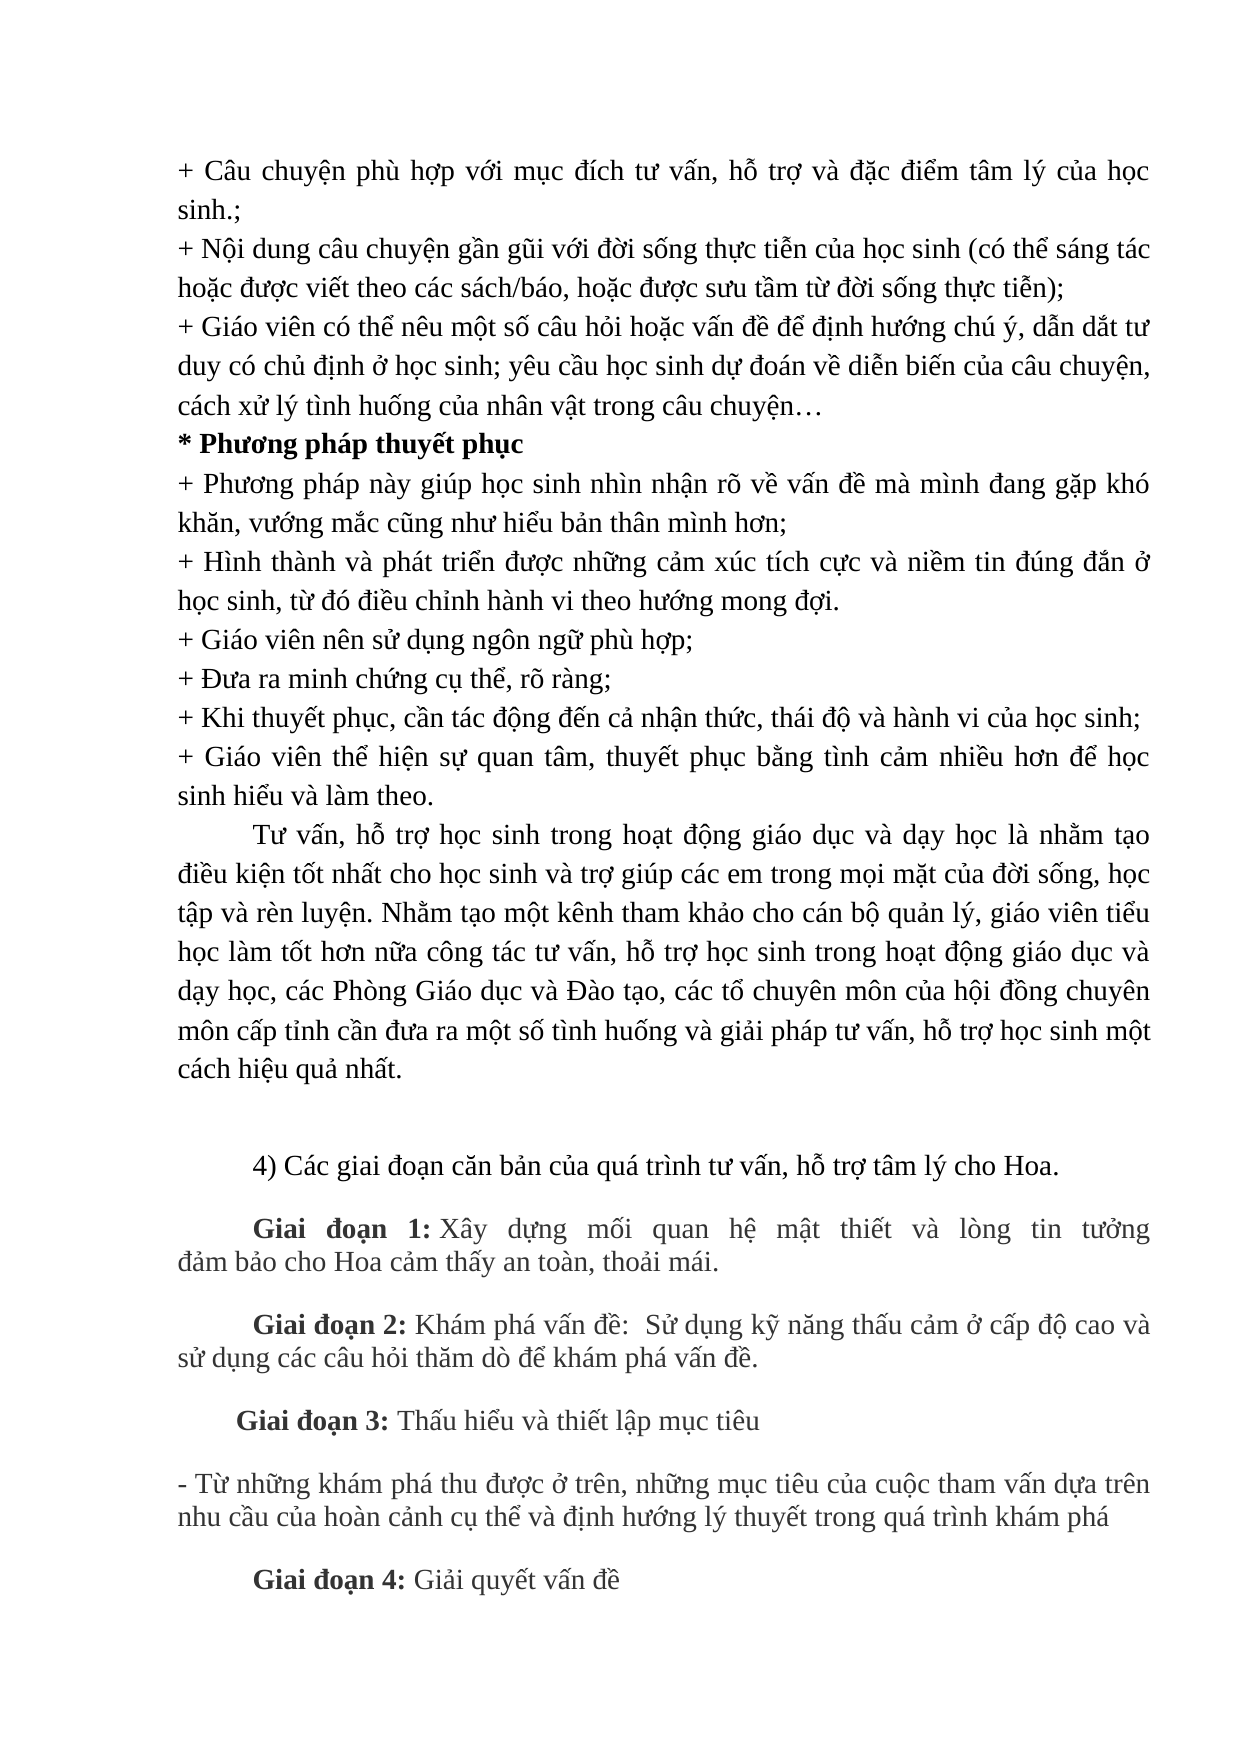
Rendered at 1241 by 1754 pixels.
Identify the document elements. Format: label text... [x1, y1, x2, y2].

text + Đưa ra minh chứng cụ thể, rõ ràng; [177, 656, 1152, 694]
text - Từ những khám phá thu được ở trên, những mục tiêu của cuộc tham vấn dựa trên nhu cầu của hoàn cảnh cụ thể và định hướng lý thuyết trong quá trình khám phá [177, 1466, 1152, 1533]
text + Hình thành và phát triển được những cảm xúc tích cực và niềm tin đúng đắn ở học sinh, từ đó điều chỉnh hành vi theo hướng mong đợi. [177, 538, 1152, 616]
text + Giáo viên thể hiện sự quan tâm, thuyết phục bằng tình cảm nhiều hơn để học sinh hiểu và làm theo. [177, 734, 1152, 812]
text + Giáo viên nên sử dụng ngôn ngữ phù hợp; [177, 616, 1152, 656]
text + Giáo viên có thể nêu một số câu hỏi hoặc vấn đề để định hướng chú ý, dẫn dắt tư duy có chủ định ở học sinh; yêu cầu học sinh dự đoán về diễn biến của câu chuyện, cách xử lý tình huống của nhân vật trong câu chuyện… [177, 304, 1152, 421]
text Giai đoạn 2: Khám phá vấn đề: Sử dụng kỹ năng thấu cảm ở cấp độ cao và sử dụng các câu hỏi thăm dò để khám phá vấn đề. [177, 1307, 1152, 1374]
text Giai đoạn 4: Giải quyết vấn đề [177, 1562, 1152, 1596]
text Giai đoạn 3: Thấu hiểu và thiết lập mục tiêu [177, 1403, 1152, 1437]
text + Nội dung câu chuyện gần gũi với đời sống thực tiễn của học sinh (có thể sáng tác hoặc được viết theo các sách/báo, hoặc được sưu tầm từ đời sống thực tiễn); [177, 226, 1152, 304]
text Giai đoạn 1: Xây dựng mối quan hệ mật thiết và lòng tin tưởng đảm bảo cho Hoa cảm thấy an toàn, thoải mái. [177, 1211, 1152, 1278]
text * Phương pháp thuyết phục [177, 421, 1152, 460]
text 4) Các giai đoạn căn bản của quá trình tư vấn, hỗ trợ tâm lý cho Hoa. [177, 1148, 1152, 1182]
text Tư vấn, hỗ trợ học sinh trong hoạt động giáo dục và dạy học là nhằm tạo điều kiện tốt nhất cho học sinh và trợ giúp các em trong mọi mặt của đời sống, học tập và rèn luyện. Nhằm tạo một kênh tham khảo cho cán bộ quản lý, giáo viên tiểu học làm tốt hơn nữa công tác tư vấn, hỗ trợ học sinh trong hoạt động giáo dục và dạy học, các Phòng Giáo dục và Đào tạo, các tổ chuyên môn của hội đồng chuyên môn cấp tỉnh cần đưa ra một số tình huống và giải pháp tư vấn, hỗ trợ học sinh một cách hiệu quả nhất. [177, 812, 1152, 1085]
text + Phương pháp này giúp học sinh nhìn nhận rõ về vấn đề mà mình đang gặp khó khăn, vướng mắc cũng như hiểu bản thân mình hơn; [177, 460, 1152, 538]
text + Câu chuyện phù hợp với mục đích tư vấn, hỗ trợ và đặc điểm tâm lý của học sinh.; [177, 148, 1152, 226]
text + Khi thuyết phục, cần tác động đến cả nhận thức, thái độ và hành vi của học sinh; [177, 694, 1152, 734]
